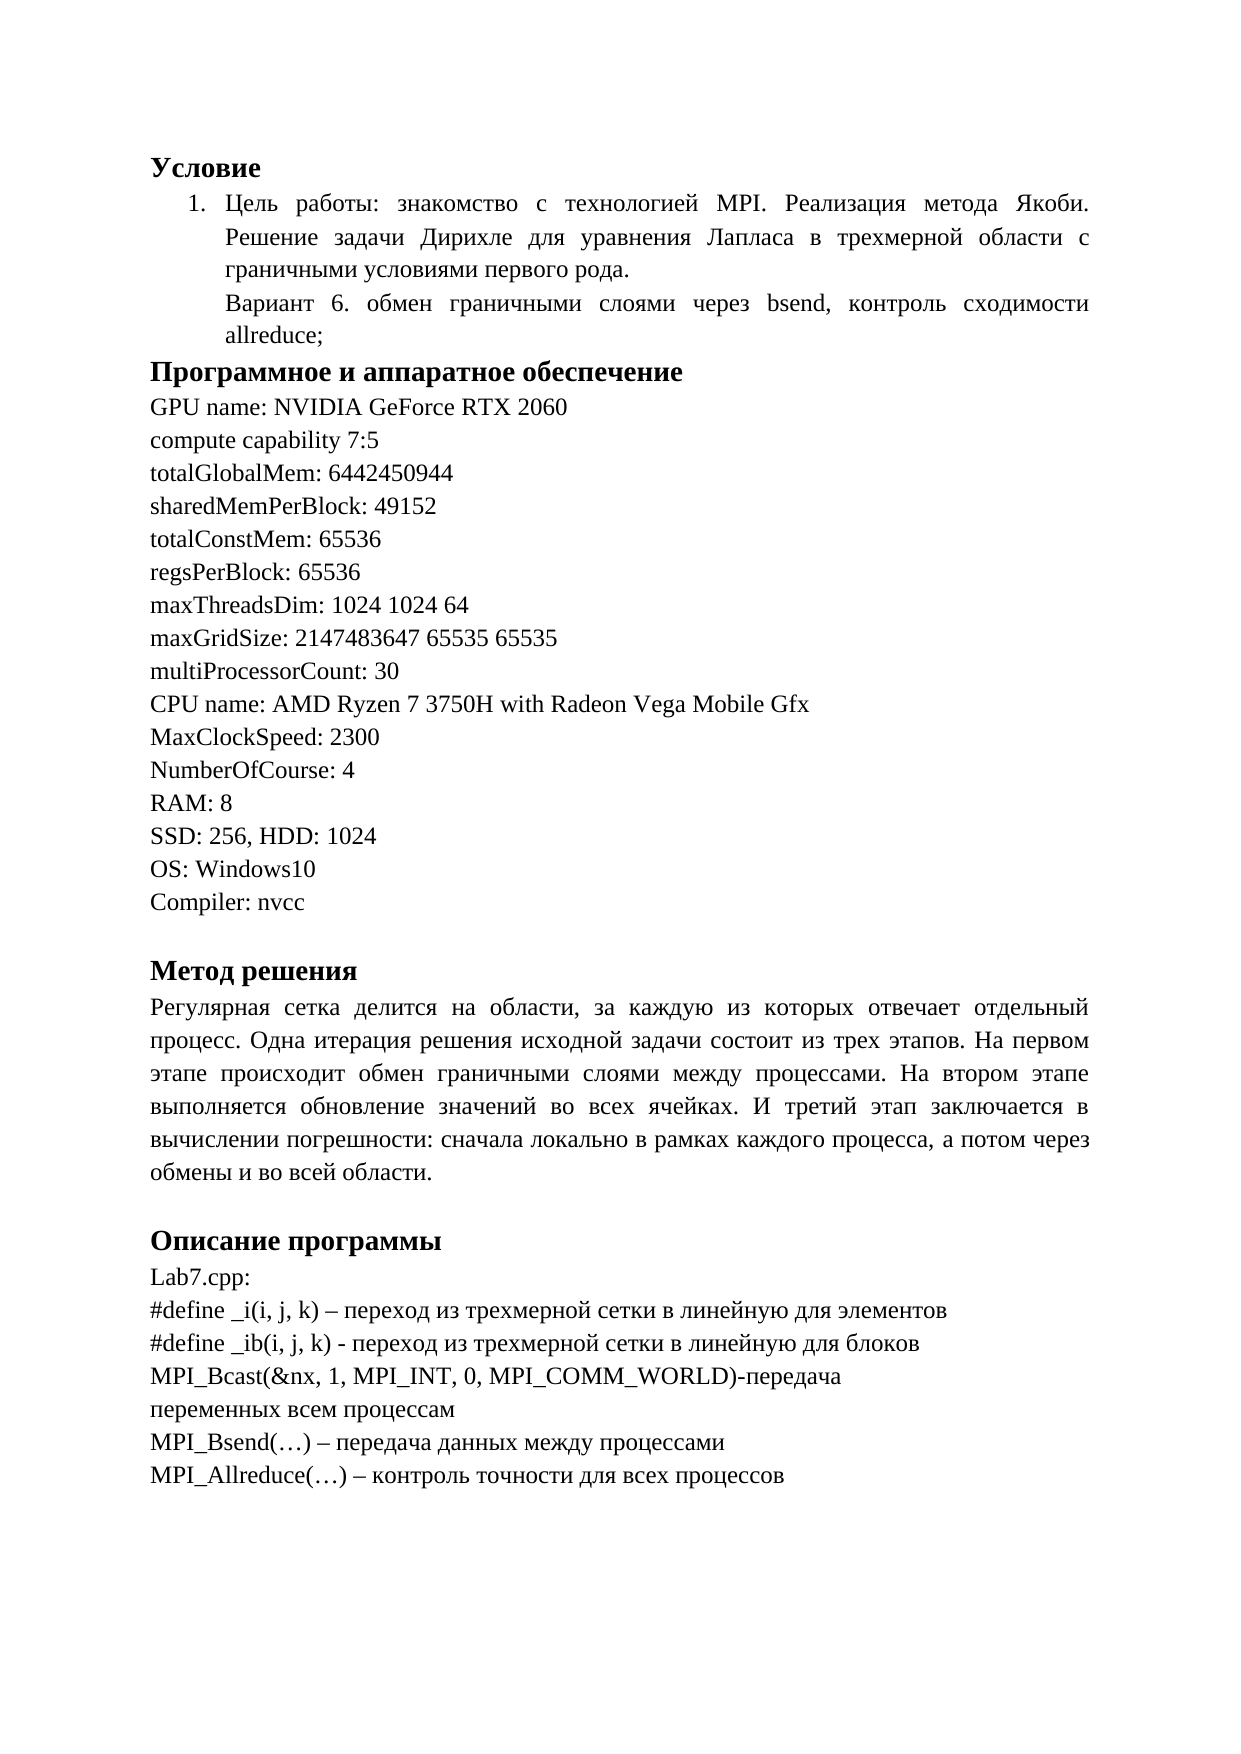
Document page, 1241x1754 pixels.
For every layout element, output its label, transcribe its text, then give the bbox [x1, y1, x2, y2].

text multiProcessorCount: 30 [150, 656, 1090, 685]
text maxGridSize: 2147483647 65535 65535 [150, 623, 1090, 652]
text #define _ib(i, j, k) - переход из трехмерной сетки в линейную для блоков [150, 1328, 1090, 1357]
list Цель работы: знакомство с технологией MPI. Реализация метода Якоби. Решение задачи Дирихле для уравнения Лапласа в трехмерной области с граничными условиями первого рода. [187, 188, 1090, 283]
text Программное и аппаратное обеспечение [150, 354, 1090, 387]
text Метод решения [150, 953, 1090, 987]
text переменных всем процессам [150, 1394, 1090, 1423]
text totalConstMem: 65536 [150, 524, 1090, 553]
text Вариант 6. обмен граничными слоями через bsend, контроль сходимости allreduce; [225, 288, 1090, 349]
text Регулярная сетка делится на области, за каждую из которых отвечает отдельный процесс. Одна итерация решения исходной задачи состоит из трех этапов. На первом этапе происходит обмен граничными слоями между процессами. На втором этапе выполняется обновление значений во всех ячейках. И третий этап заключается в вычислении погрешности: сначала локально в рамках каждого процесса, а потом через обмены и во всей области. [150, 992, 1090, 1186]
text NumberOfCourse: 4 [150, 755, 1090, 784]
text GPU name: NVIDIA GeForce RTX 2060 [150, 392, 1090, 421]
text #define _i(i, j, k) – переход из трехмерной сетки в линейную для элементов [150, 1295, 1090, 1323]
text compute capability 7:5 [150, 425, 1090, 454]
text Описание программы [150, 1223, 1090, 1257]
text Lab7.cpp: [150, 1262, 1090, 1291]
text CPU name: AMD Ryzen 7 3750H with Radeon Vega Mobile Gfx [150, 689, 1090, 718]
text regsPerBlock: 65536 [150, 557, 1090, 586]
text OS: Windows10 [150, 854, 1090, 883]
text MPI_Bsend(…) – передача данных между процессами [150, 1427, 1090, 1456]
text RAM: 8 [150, 788, 1090, 817]
text SSD: 256, HDD: 1024 [150, 821, 1090, 850]
text maxThreadsDim: 1024 1024 64 [150, 590, 1090, 619]
text sharedMemPerBlock: 49152 [150, 491, 1090, 520]
text MaxClockSpeed: 2300 [150, 722, 1090, 751]
text totalGlobalMem: 6442450944 [150, 458, 1090, 487]
text Compiler: nvcc [150, 887, 1090, 916]
text Условие [150, 150, 1090, 183]
text MPI_Bcast(&nx, 1, MPI_INT, 0, MPI_COMM_WORLD)-передача [150, 1361, 1090, 1389]
text MPI_Allreduce(…) – контроль точности для всех процессов [150, 1460, 1090, 1489]
